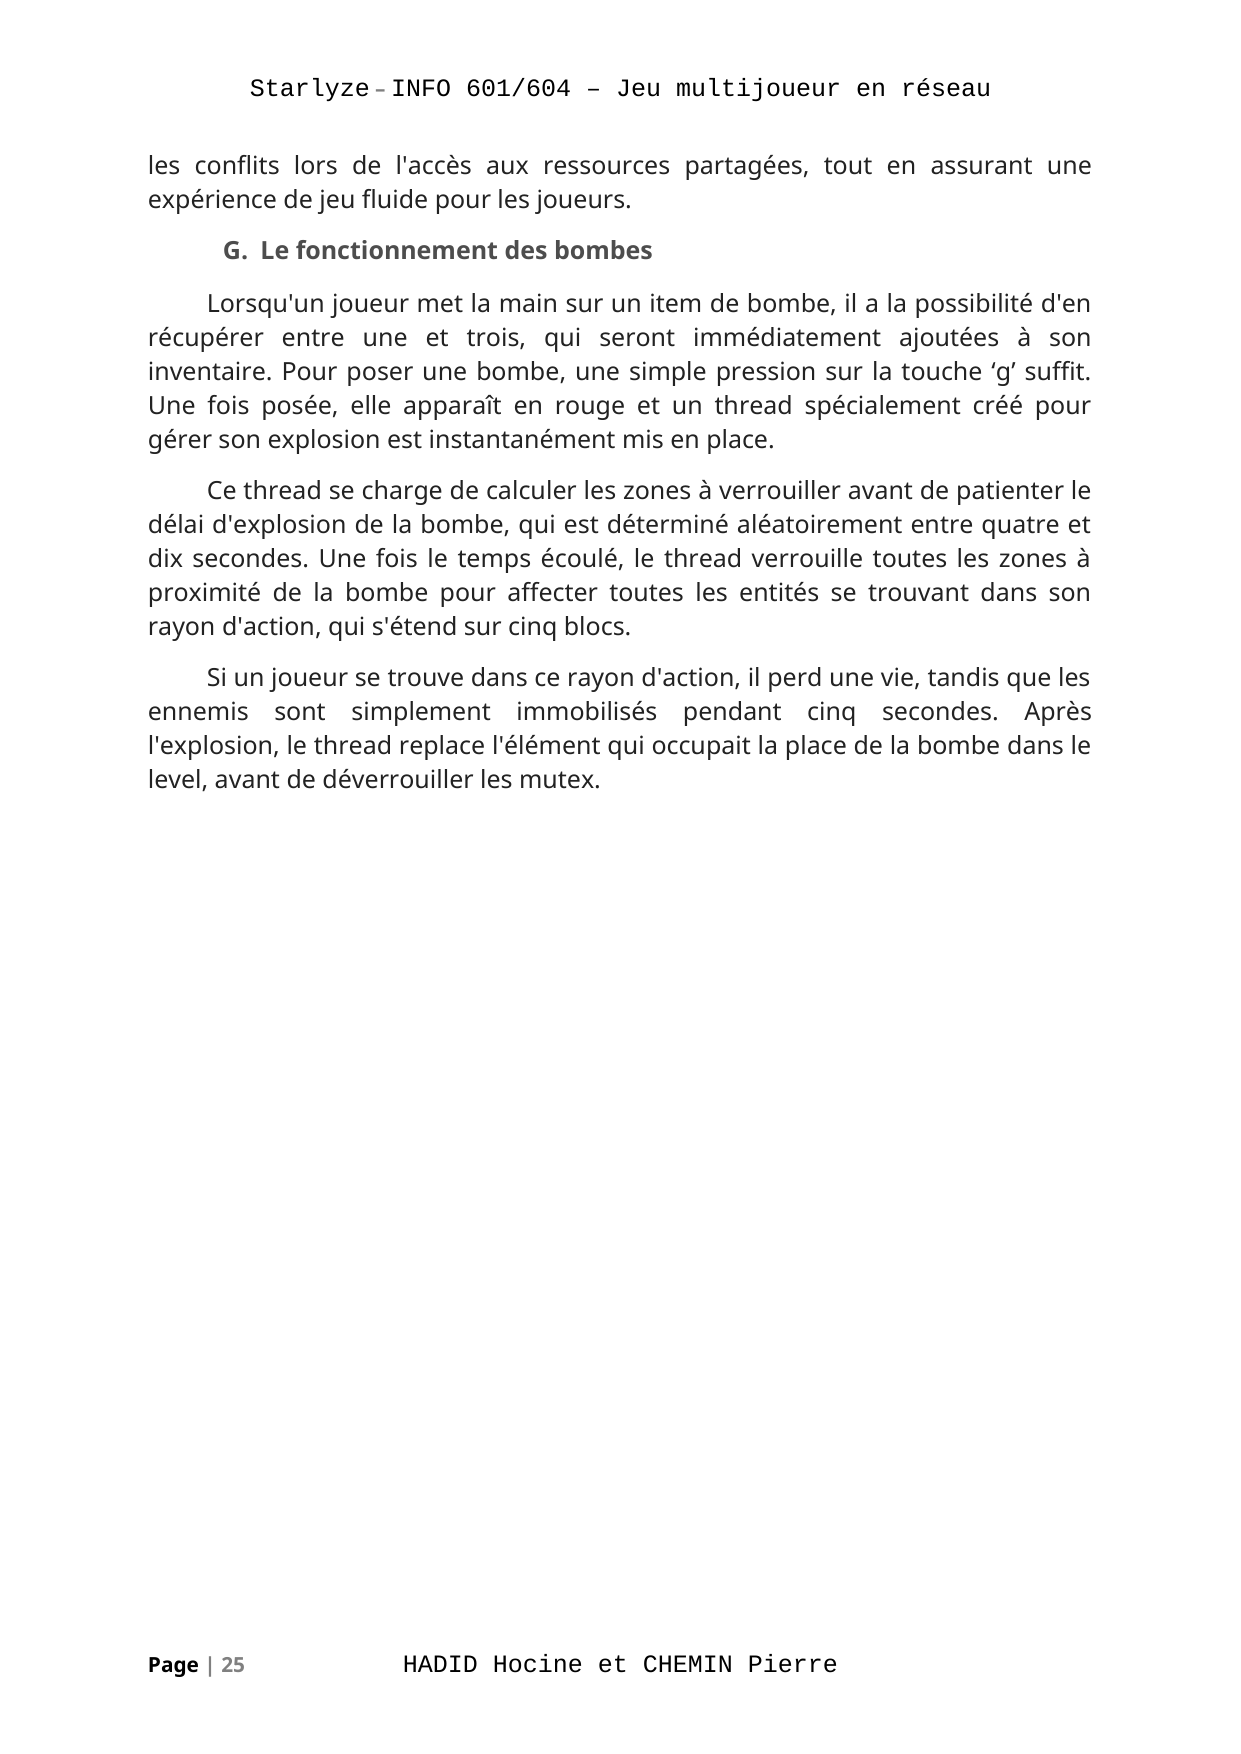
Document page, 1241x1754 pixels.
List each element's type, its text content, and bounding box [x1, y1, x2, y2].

text Lorsqu'un joueur met la main sur un item de bombe, il a la possibilité d'en récupérer entre une et trois, qui seront immédiatement ajoutées à son inventaire. Pour poser une bombe, une simple pression sur la touche ‘g’ suffit. Une fois posée, elle apparaît en rouge et un thread spécialement créé pour gérer son explosion est instantanément mis en place. [148, 286, 1093, 456]
text Si un joueur se trouve dans ce rayon d'action, il perd une vie, tandis que les ennemis sont simplement immobilisés pendant cinq secondes. Après l'explosion, le thread replace l'élément qui occupait la place de la bombe dans le level, avant de déverrouiller les mutex. [148, 660, 1093, 796]
text Le fonctionnement des bombes [223, 232, 1093, 266]
text Ce thread se charge de calculer les zones à verrouiller avant de patienter le délai d'explosion de la bombe, qui est déterminé aléatoirement entre quatre et dix secondes. Une fois le temps écoulé, le thread verrouille toutes les zones à proximité de la bombe pour affecter toutes les entités se trouvant dans son rayon d'action, qui s'étend sur cinq blocs. [148, 473, 1093, 643]
